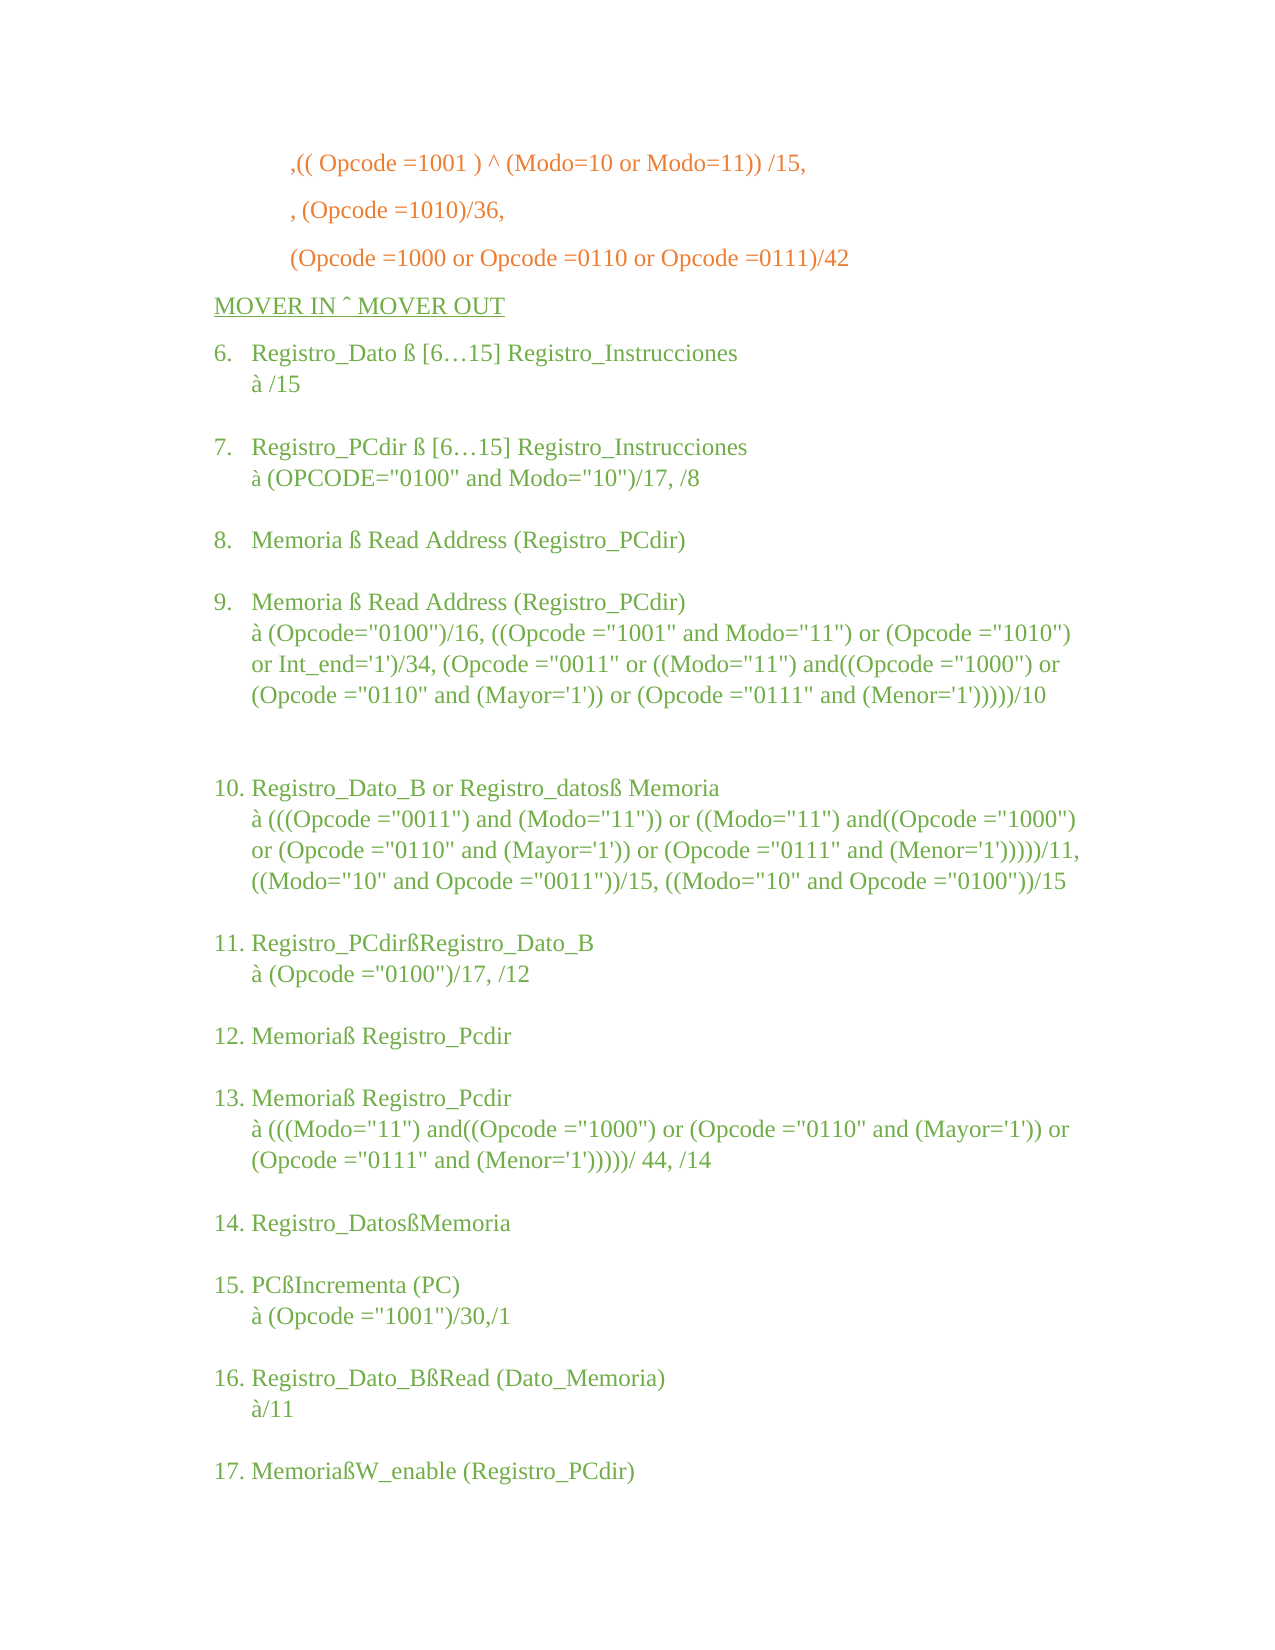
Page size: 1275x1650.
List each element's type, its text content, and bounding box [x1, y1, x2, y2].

text (Opcode =1000 or Opcode =0110 or Opcode =0111)/42 [290, 243, 1098, 272]
list Memoria ß Read Address (Registro_PCdir) [213, 525, 1098, 553]
list Memoriaß Registro_Pcdir [213, 1083, 1098, 1112]
list à (Opcode="0100")/16, ((Opcode ="1001" and Modo="11") or (Opcode ="1010") or Int_end='1')/34, (Opcode ="0011" or ((Modo="11") and((Opcode ="1000") or (Opcode ="0110" and (Mayor='1')) or (Opcode ="0111" and (Menor='1')))))/10 [251, 618, 1098, 709]
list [213, 1456, 1098, 1485]
list à/11 [251, 1394, 1098, 1423]
list à (((Opcode ="0011") and (Modo="11")) or ((Modo="11") and((Opcode ="1000") or (Opcode ="0110" and (Mayor='1')) or (Opcode ="0111" and (Menor='1')))))/11, ((Modo="10" and Opcode ="0011"))/15, ((Modo="10" and Opcode ="0100"))/15 [251, 804, 1098, 895]
list Registro_PCdirßRegistro_Dato_B [213, 928, 1098, 957]
list Registro_PCdir ß [6…15] Registro_Instrucciones [213, 432, 1098, 460]
text à (Opcode ="1001")/30,/1 [251, 1301, 1098, 1329]
list Memoriaß Registro_Pcdir [213, 1021, 1098, 1050]
text à (OPCODE="0100" and Modo="10")/17, /8 [177, 463, 1098, 491]
list Registro_DatosßMemoria [213, 1208, 1098, 1236]
list à (Opcode ="0100")/17, /12 [251, 959, 1098, 988]
list PCßIncrementa (PC) [213, 1270, 1098, 1298]
list à /15 [251, 369, 1098, 398]
list Registro_Dato ß [6…15] Registro_Instrucciones [213, 338, 1098, 367]
list à (((Modo="11") and((Opcode ="1000") or (Opcode ="0110" and (Mayor='1')) or (Opcode ="0111" and (Menor='1')))))/ 44, /14 [251, 1114, 1098, 1174]
text MOVER IN ˆ MOVER OUT [177, 291, 1098, 319]
text ,(( Opcode =1001 ) ^ (Modo=10 or Modo=11)) /15, [290, 148, 1098, 176]
text , (Opcode =1010)/36, [290, 195, 1098, 224]
list Registro_Dato_BßRead (Dato_Memoria) [213, 1363, 1098, 1392]
list Registro_Dato_B or Registro_datosß Memoria [213, 773, 1098, 802]
list Memoria ß Read Address (Registro_PCdir) [213, 587, 1098, 616]
